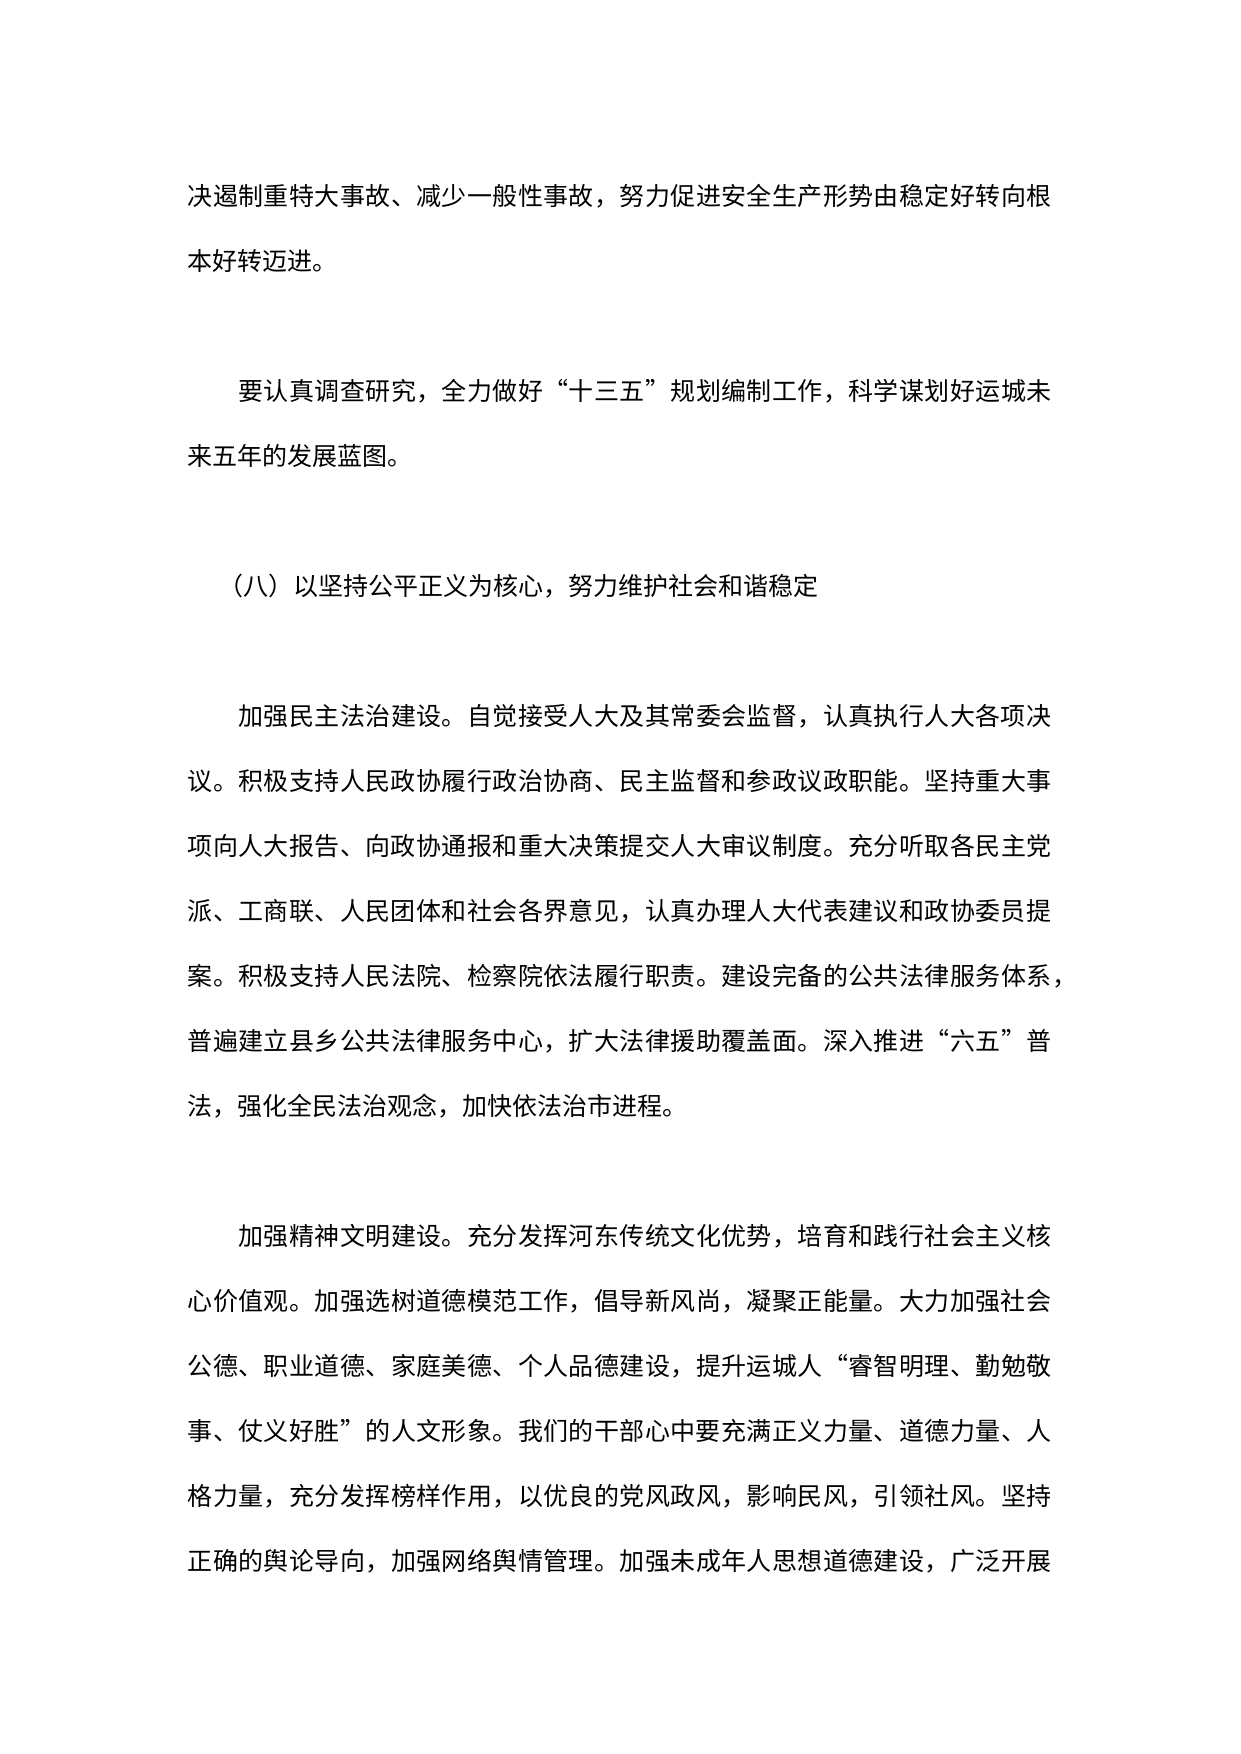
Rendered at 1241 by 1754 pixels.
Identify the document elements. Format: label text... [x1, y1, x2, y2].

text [187, 162, 1053, 292]
text 要认真调查研究，全力做好“十三五”规划编制工作，科学谋划好运城未来五年的发展蓝图。 [187, 357, 1053, 487]
text （八）以坚持公平正义为核心，努力维护社会和谐稳定 [187, 552, 1053, 617]
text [187, 1202, 1053, 1592]
text 加强民主法治建设。自觉接受人大及其常委会监督，认真执行人大各项决议。积极支持人民政协履行政治协商、民主监督和参政议政职能。坚持重大事项向人大报告、向政协通报和重大决策提交人大审议制度。充分听取各民主党派、工商联、人民团体和社会各界意见，认真办理人大代表建议和政协委员提案。积极支持人民法院、检察院依法履行职责。建设完备的公共法律服务体系，普遍建立县乡公共法律服务中心，扩大法律援助覆盖面。深入推进“六五”普法，强化全民法治观念，加快依法治市进程。 [187, 682, 1053, 1137]
